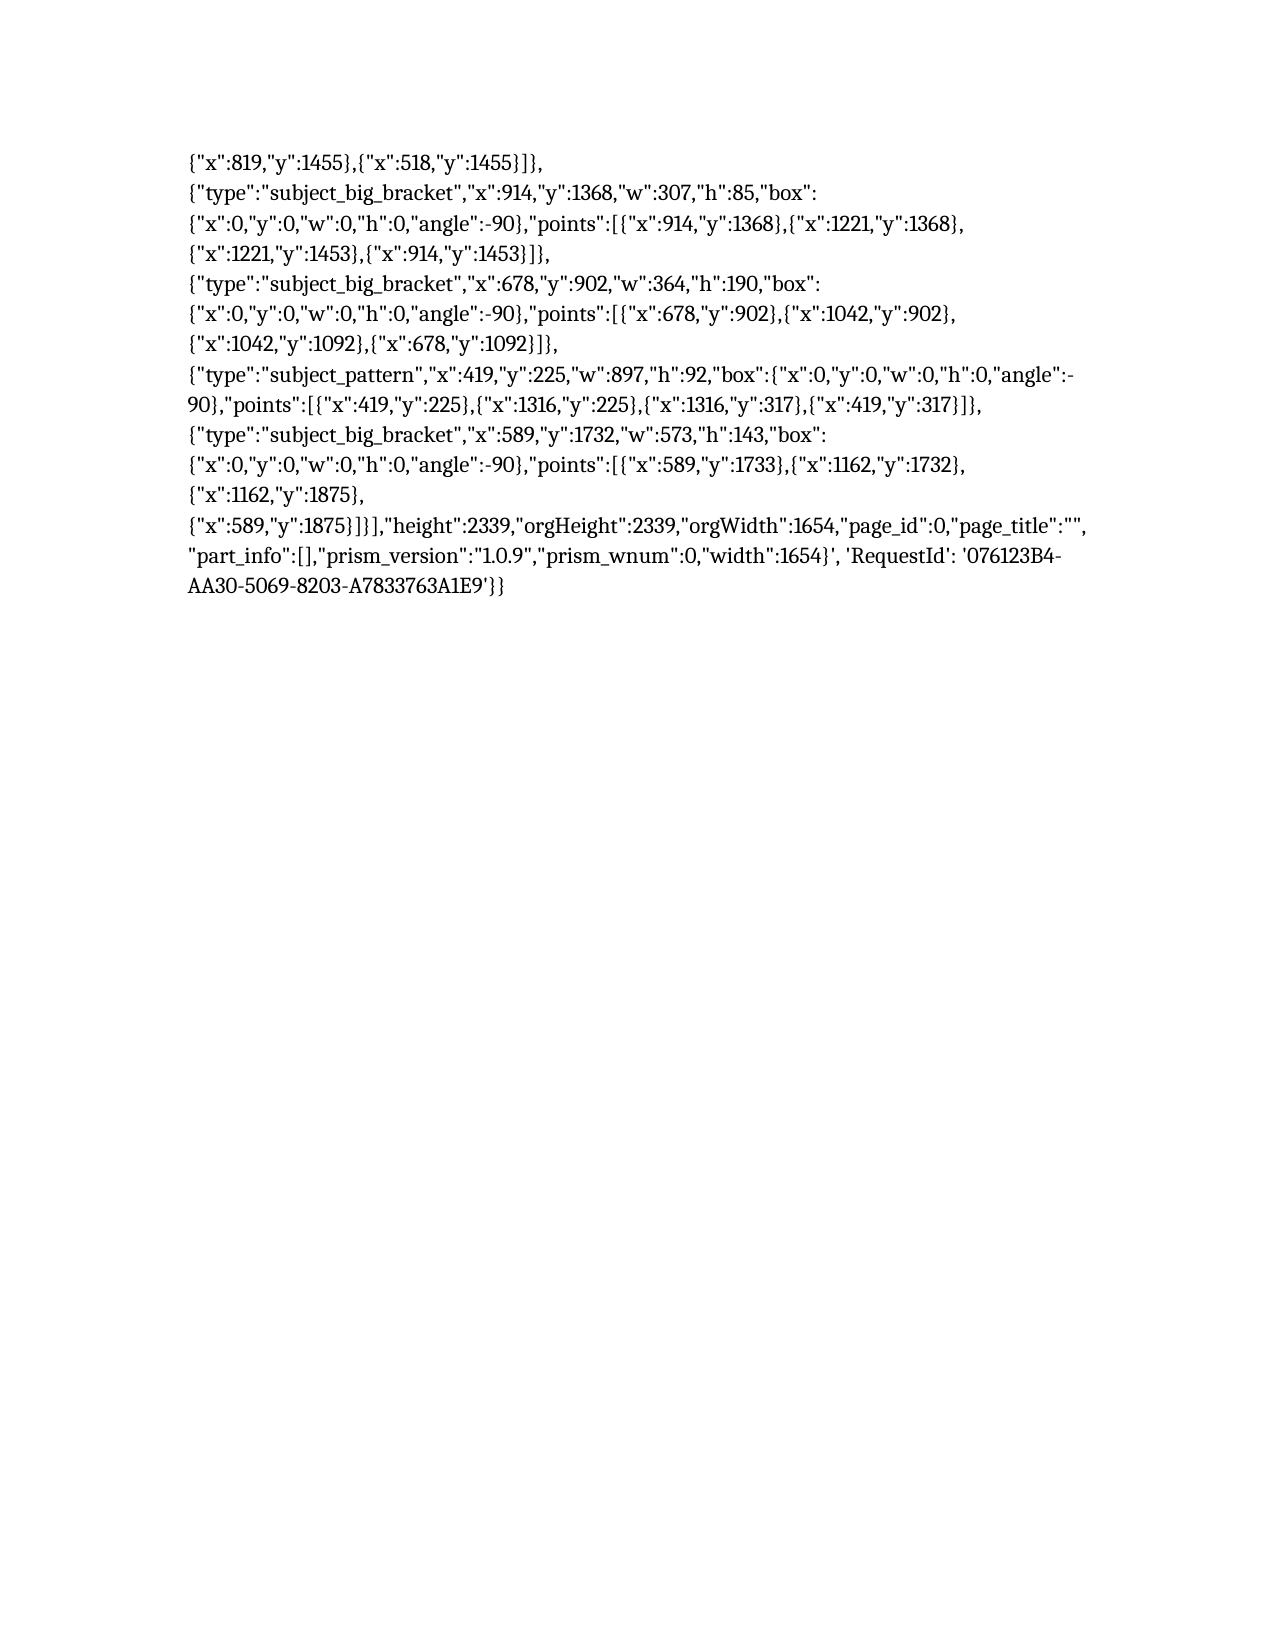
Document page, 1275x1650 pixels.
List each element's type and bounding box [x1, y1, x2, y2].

text [187, 150, 1087, 599]
